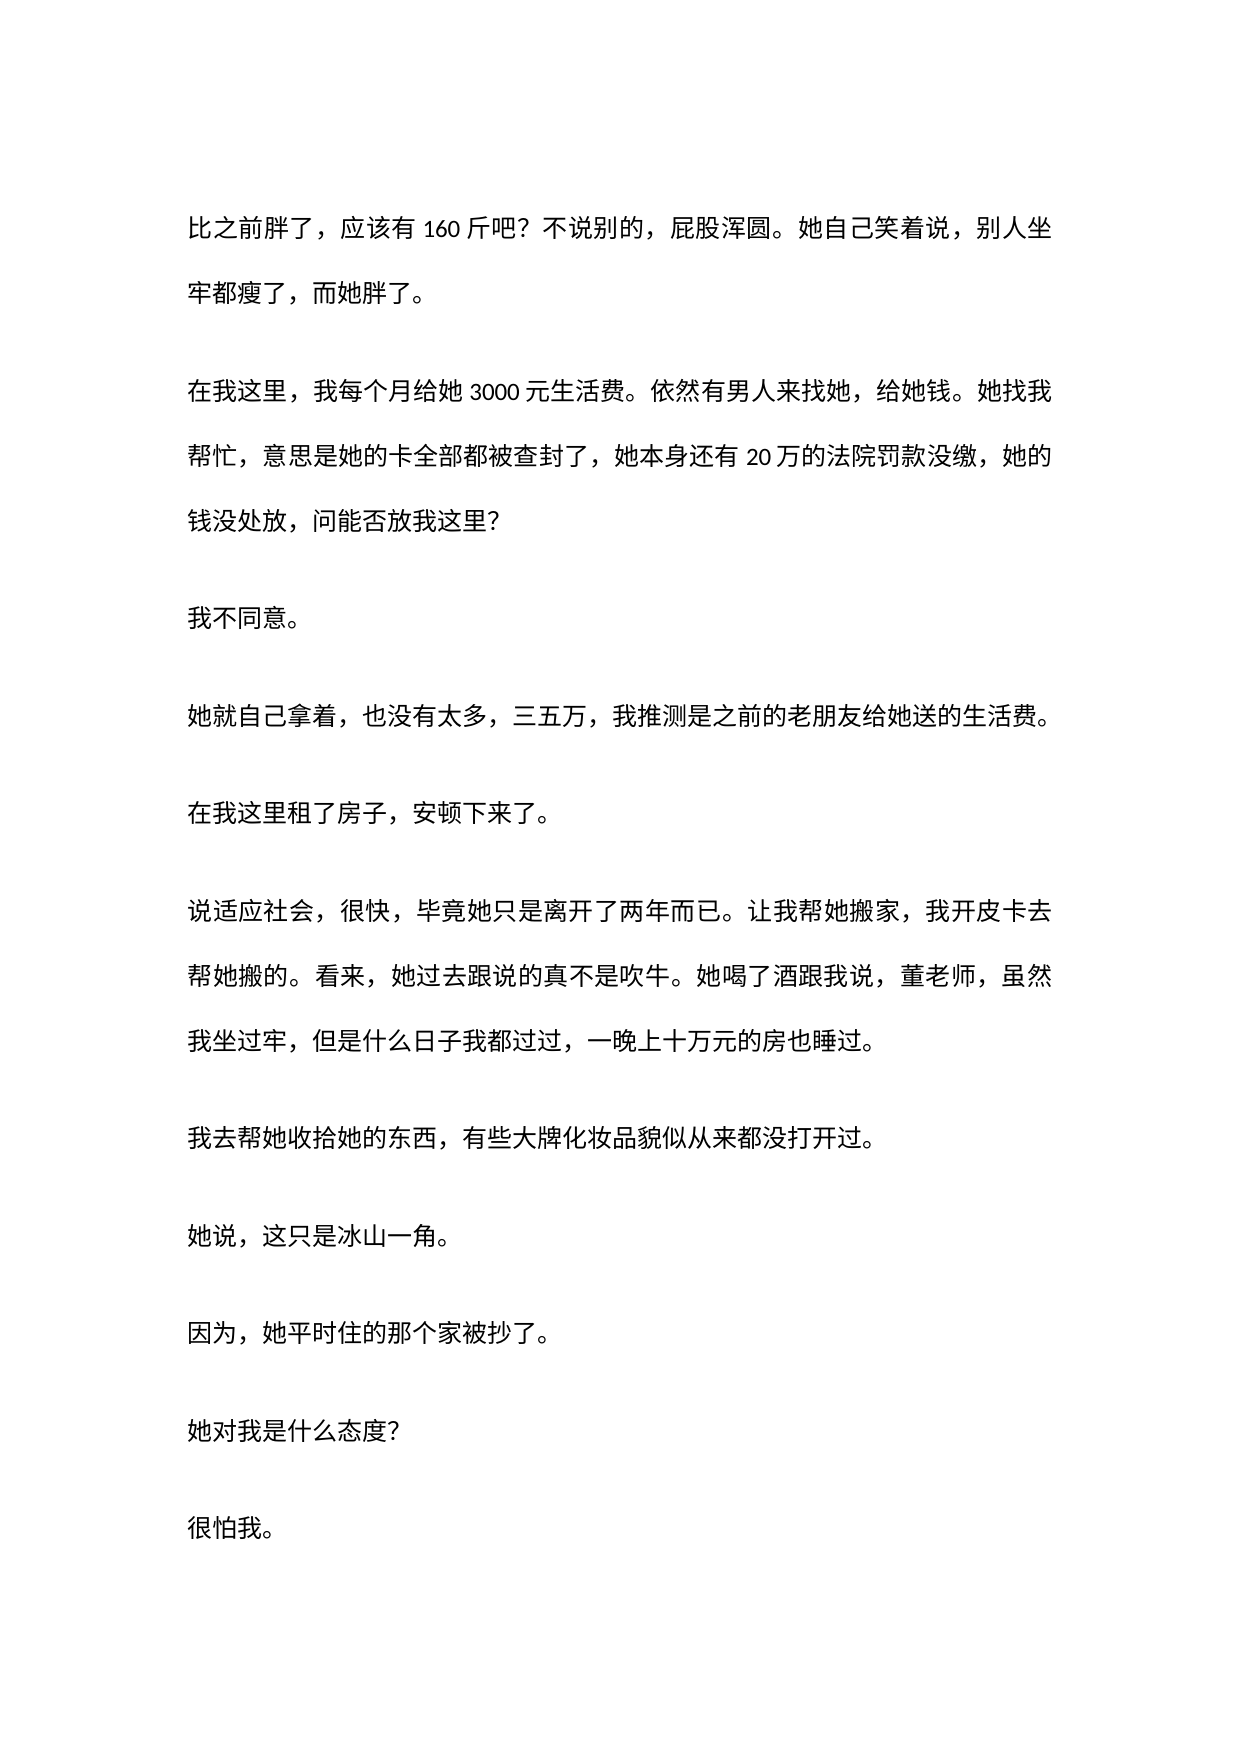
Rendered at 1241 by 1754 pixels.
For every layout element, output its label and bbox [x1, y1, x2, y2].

text [187, 162, 1053, 1559]
